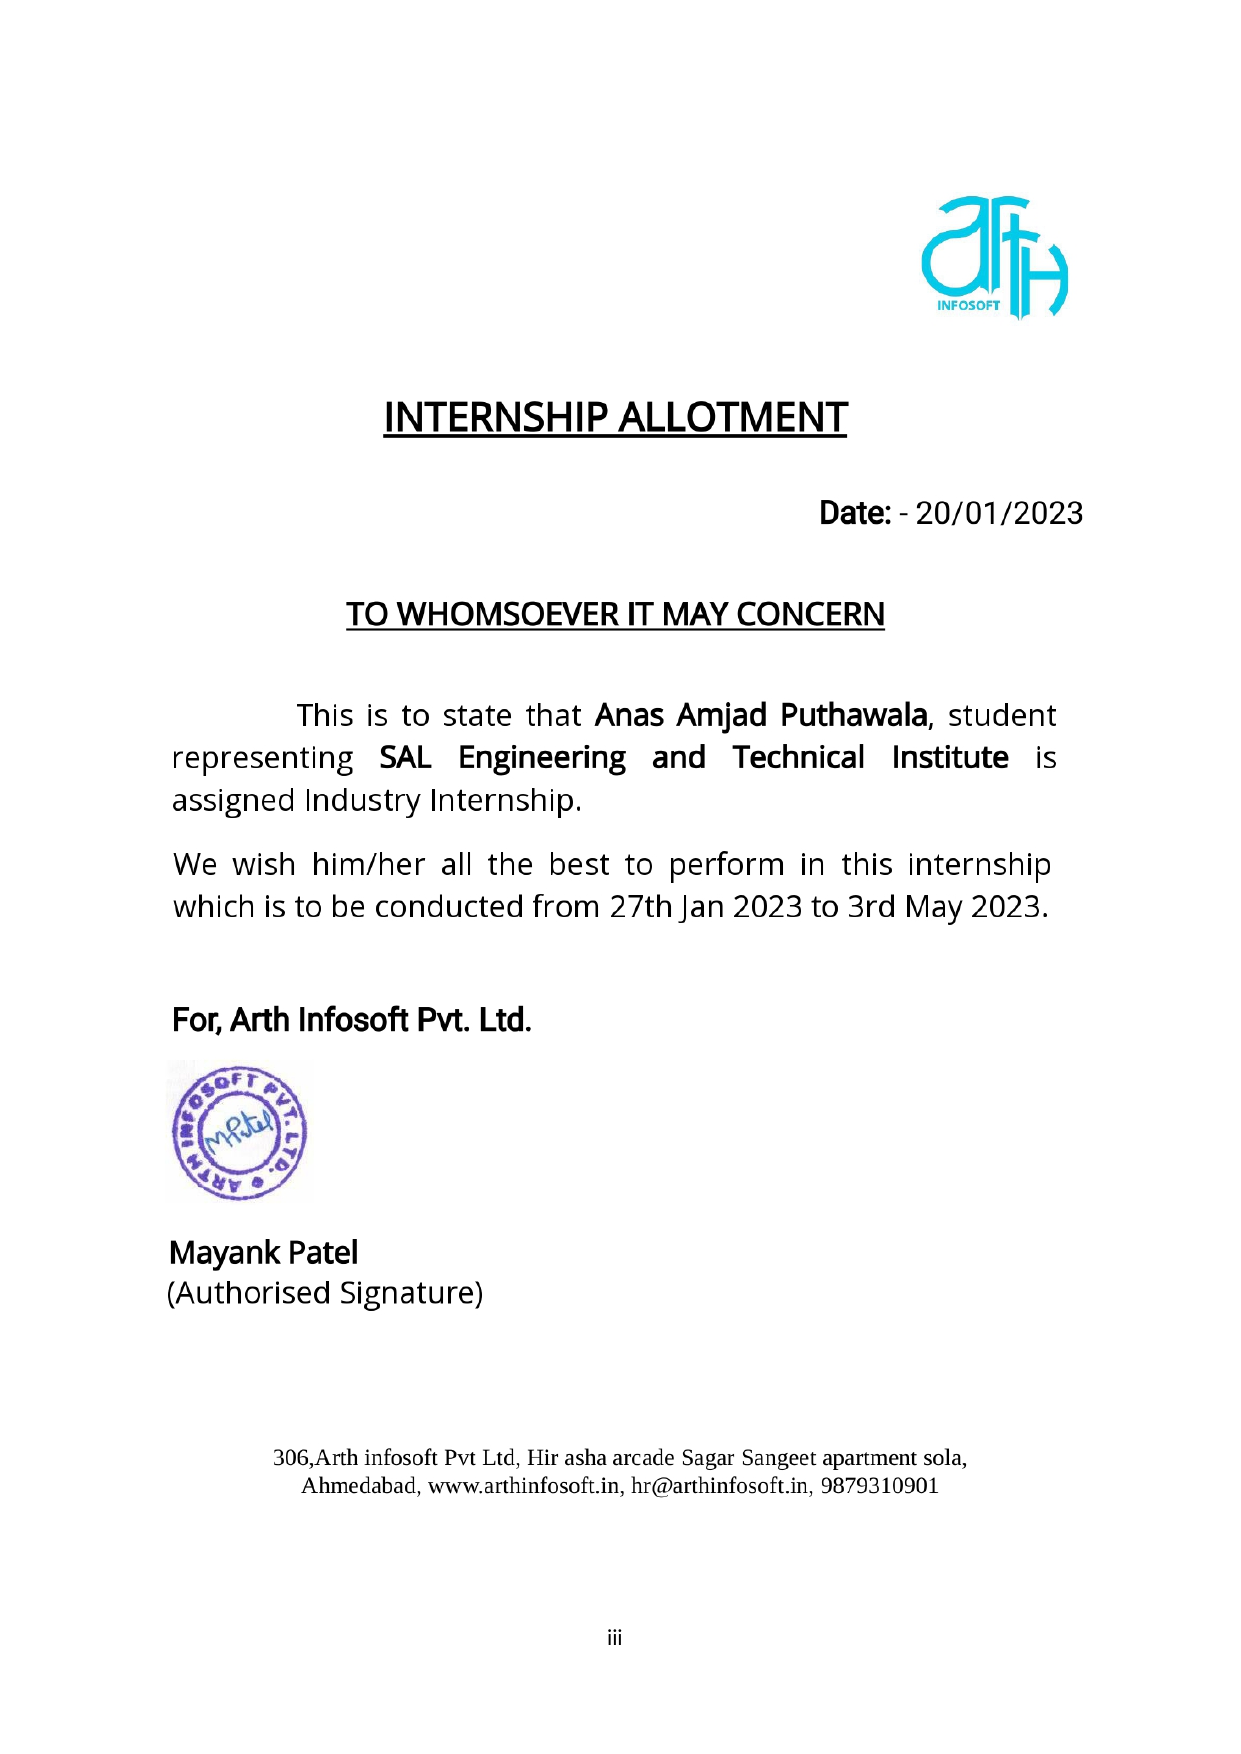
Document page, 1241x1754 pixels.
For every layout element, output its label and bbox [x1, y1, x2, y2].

picture [87, 122, 1143, 1607]
